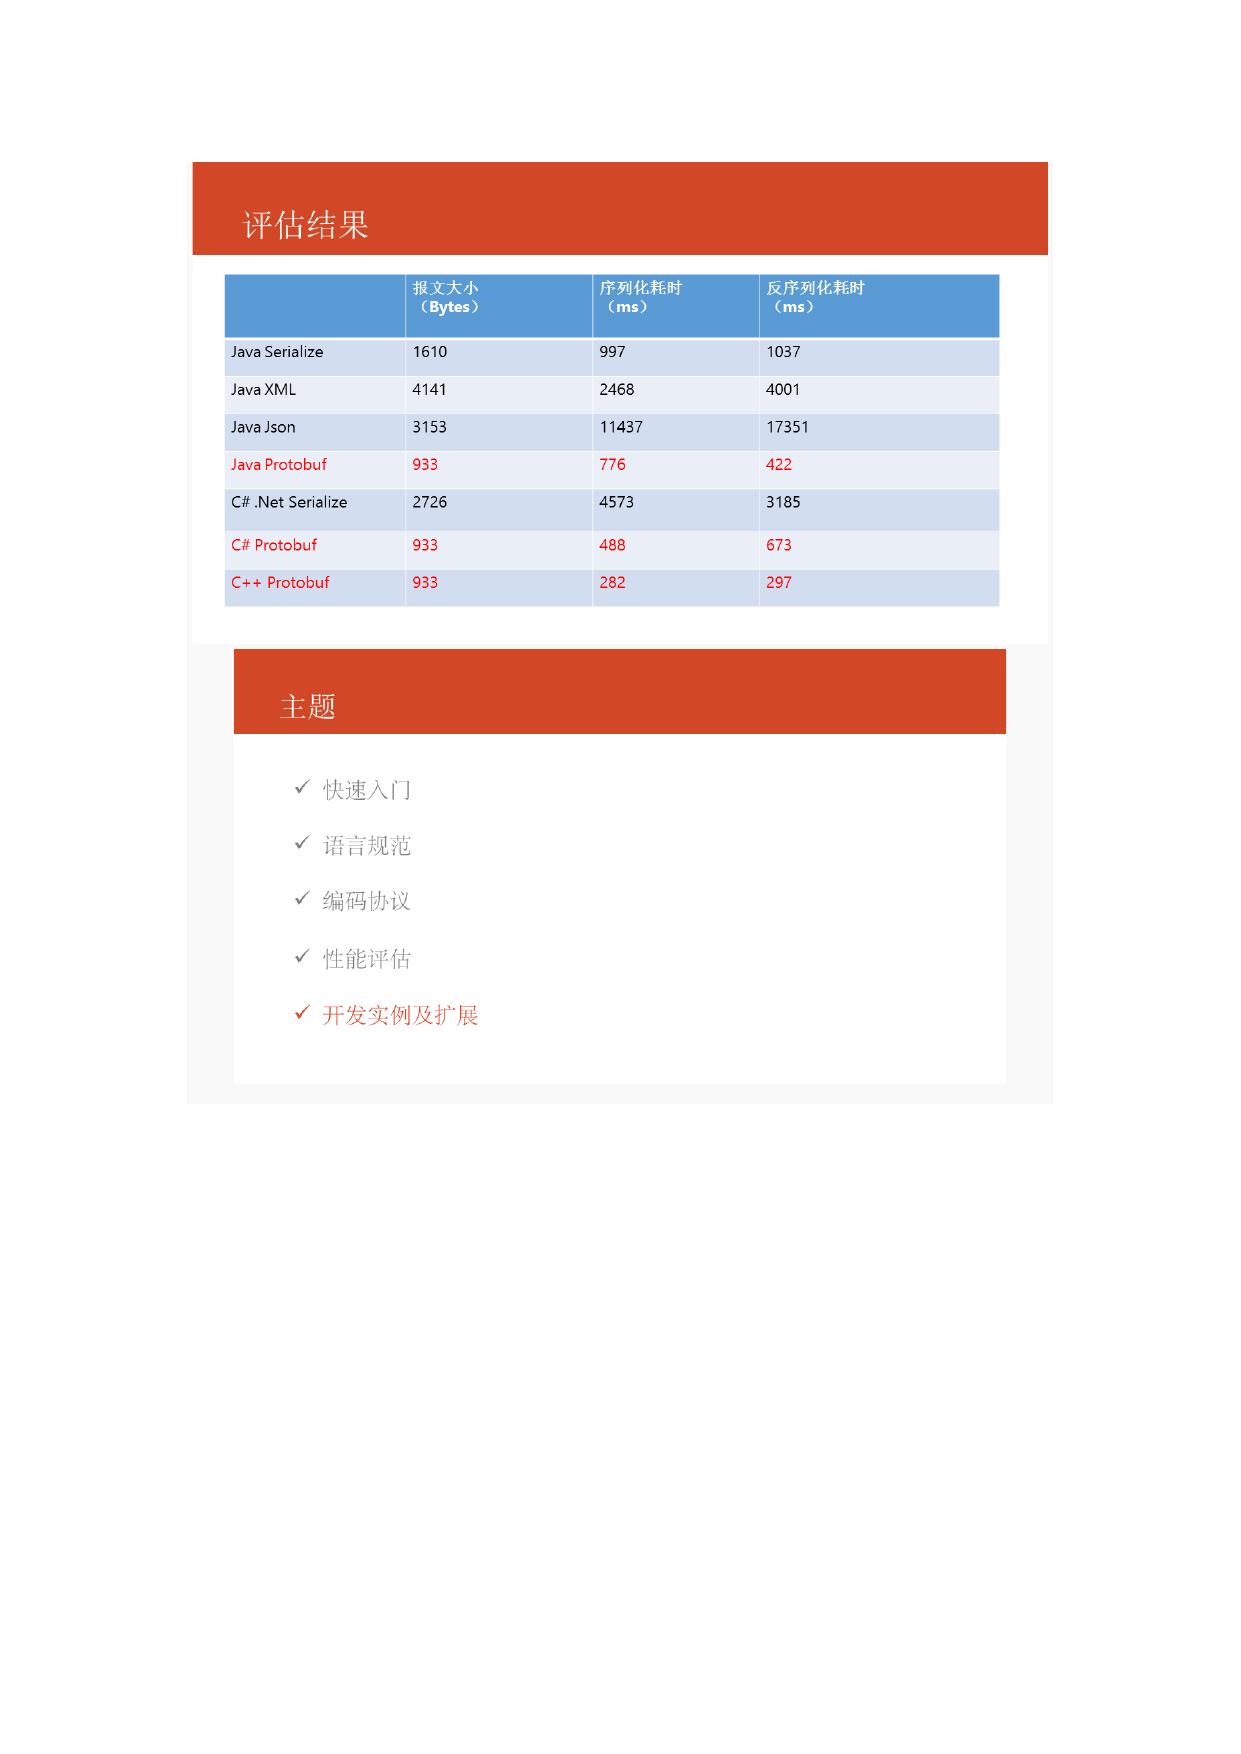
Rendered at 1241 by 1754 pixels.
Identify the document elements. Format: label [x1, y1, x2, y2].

picture [192, 162, 1048, 644]
picture [234, 649, 1007, 1084]
